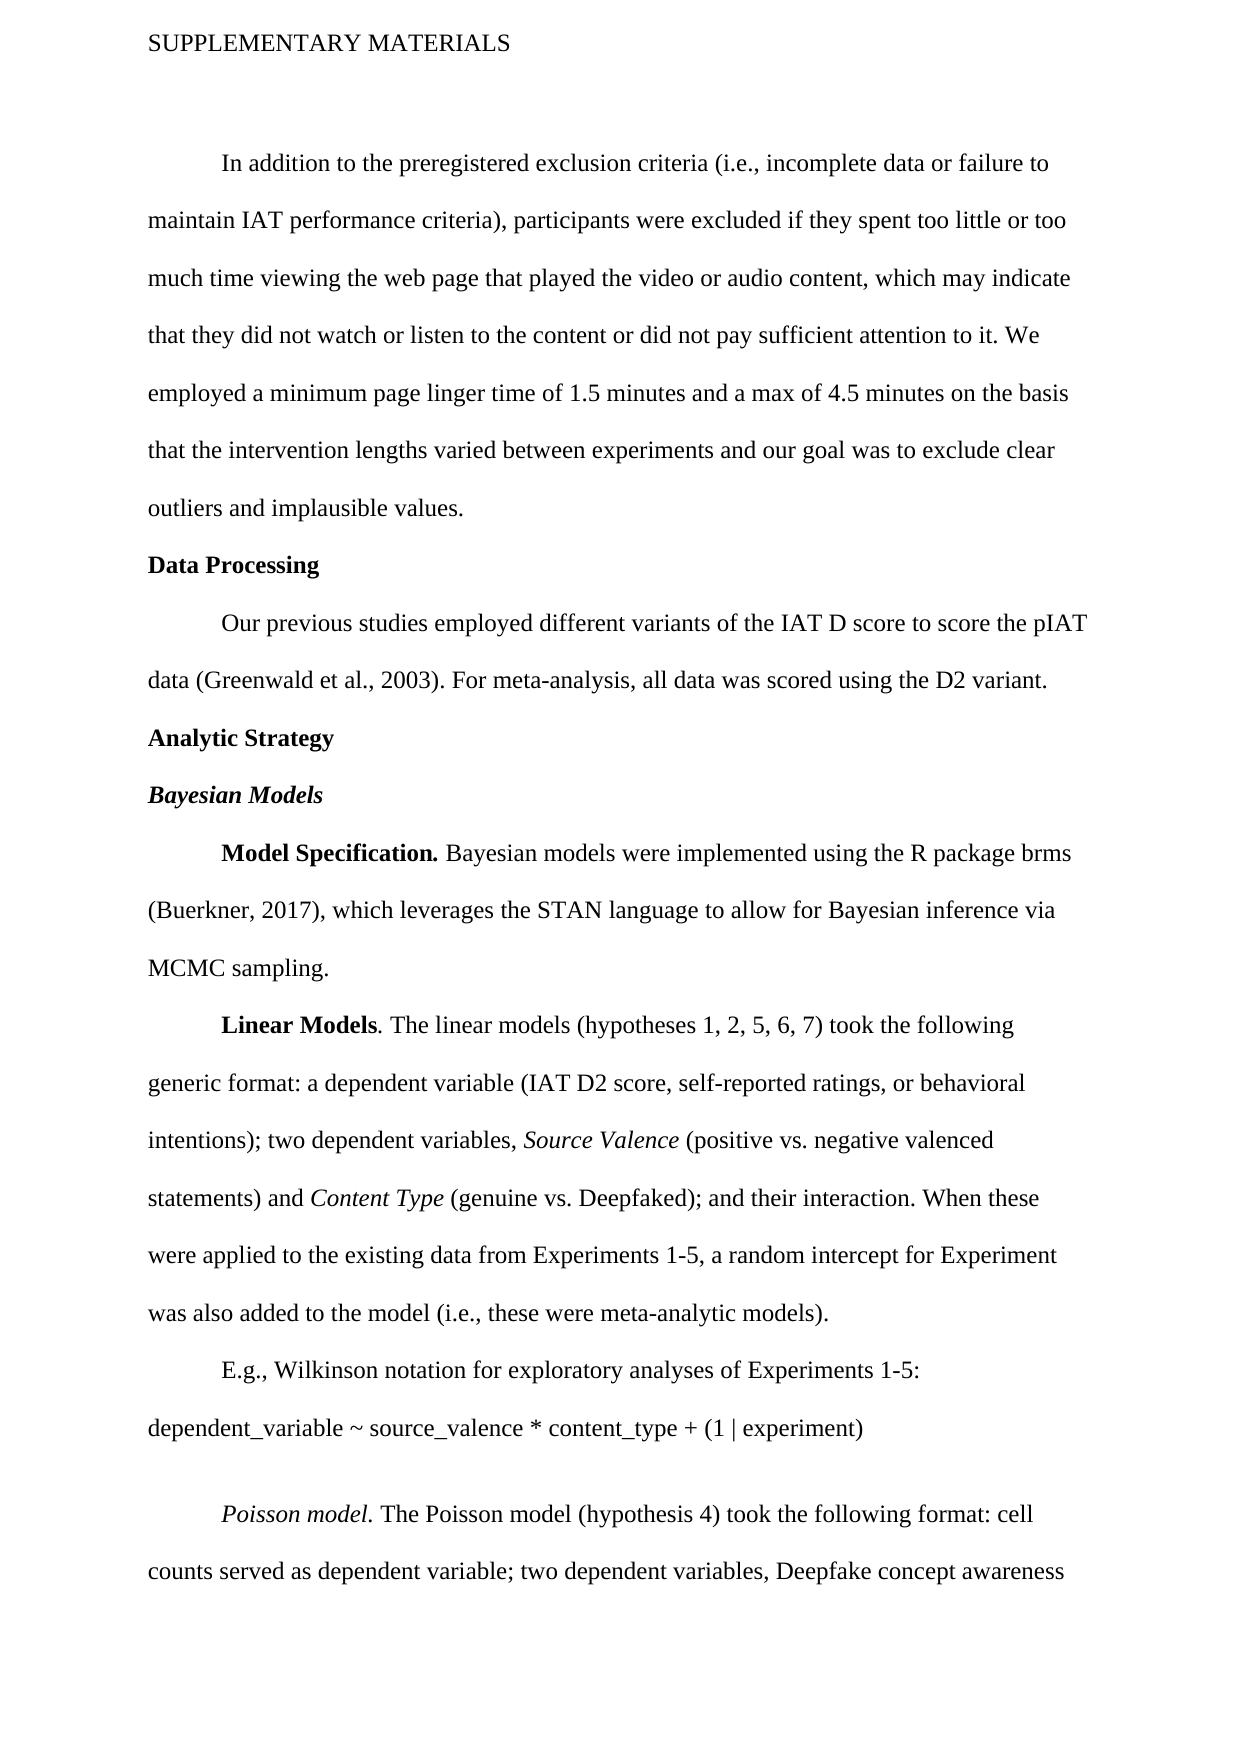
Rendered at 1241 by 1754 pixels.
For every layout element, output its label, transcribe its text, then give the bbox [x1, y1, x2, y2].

text In addition to the preregistered exclusion criteria (i.e., incomplete data or failure to maintain IAT performance criteria), participants were excluded if they spent too little or too much time viewing the web page that played the video or audio content, which may indicate that they did not watch or listen to the content or did not pay sufficient attention to it. We employed a minimum page linger time of 1.5 minutes and a max of 4.5 minutes on the basis that the intervention lengths varied between experiments and our goal was to exclude clear outliers and implausible values. [148, 148, 1093, 521]
text Our previous studies employed different variants of the IAT D score to score the pIAT data (Greenwald et al., 2003). For meta-analysis, all data was scored using the D2 variant. [148, 608, 1093, 694]
text Data Processing [148, 550, 1093, 579]
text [148, 1499, 1093, 1585]
text E.g., Wilkinson notation for exploratory analyses of Experiments 1-5: [148, 1355, 1093, 1384]
text Bayesian Models [148, 780, 1093, 809]
text dependent_variable ~ source_valence * content_type + (1 | experiment) [148, 1413, 1093, 1441]
text Analytic Strategy [148, 723, 1093, 751]
text Linear Models. The linear models (hypotheses 1, 2, 5, 6, 7) took the following generic format: a dependent variable (IAT D2 score, self-reported ratings, or behavioral intentions); two dependent variables, Source Valence (positive vs. negative valenced statements) and Content Type (genuine vs. Deepfaked); and their interaction. When these were applied to the existing data from Experiments 1-5, a random intercept for Experiment was also added to the model (i.e., these were meta-analytic models). [148, 1010, 1093, 1326]
text Model Specification. Bayesian models were implemented using the R package brms (Buerkner, 2017), which leverages the STAN language to allow for Bayesian inference via MCMC sampling. [148, 838, 1093, 981]
